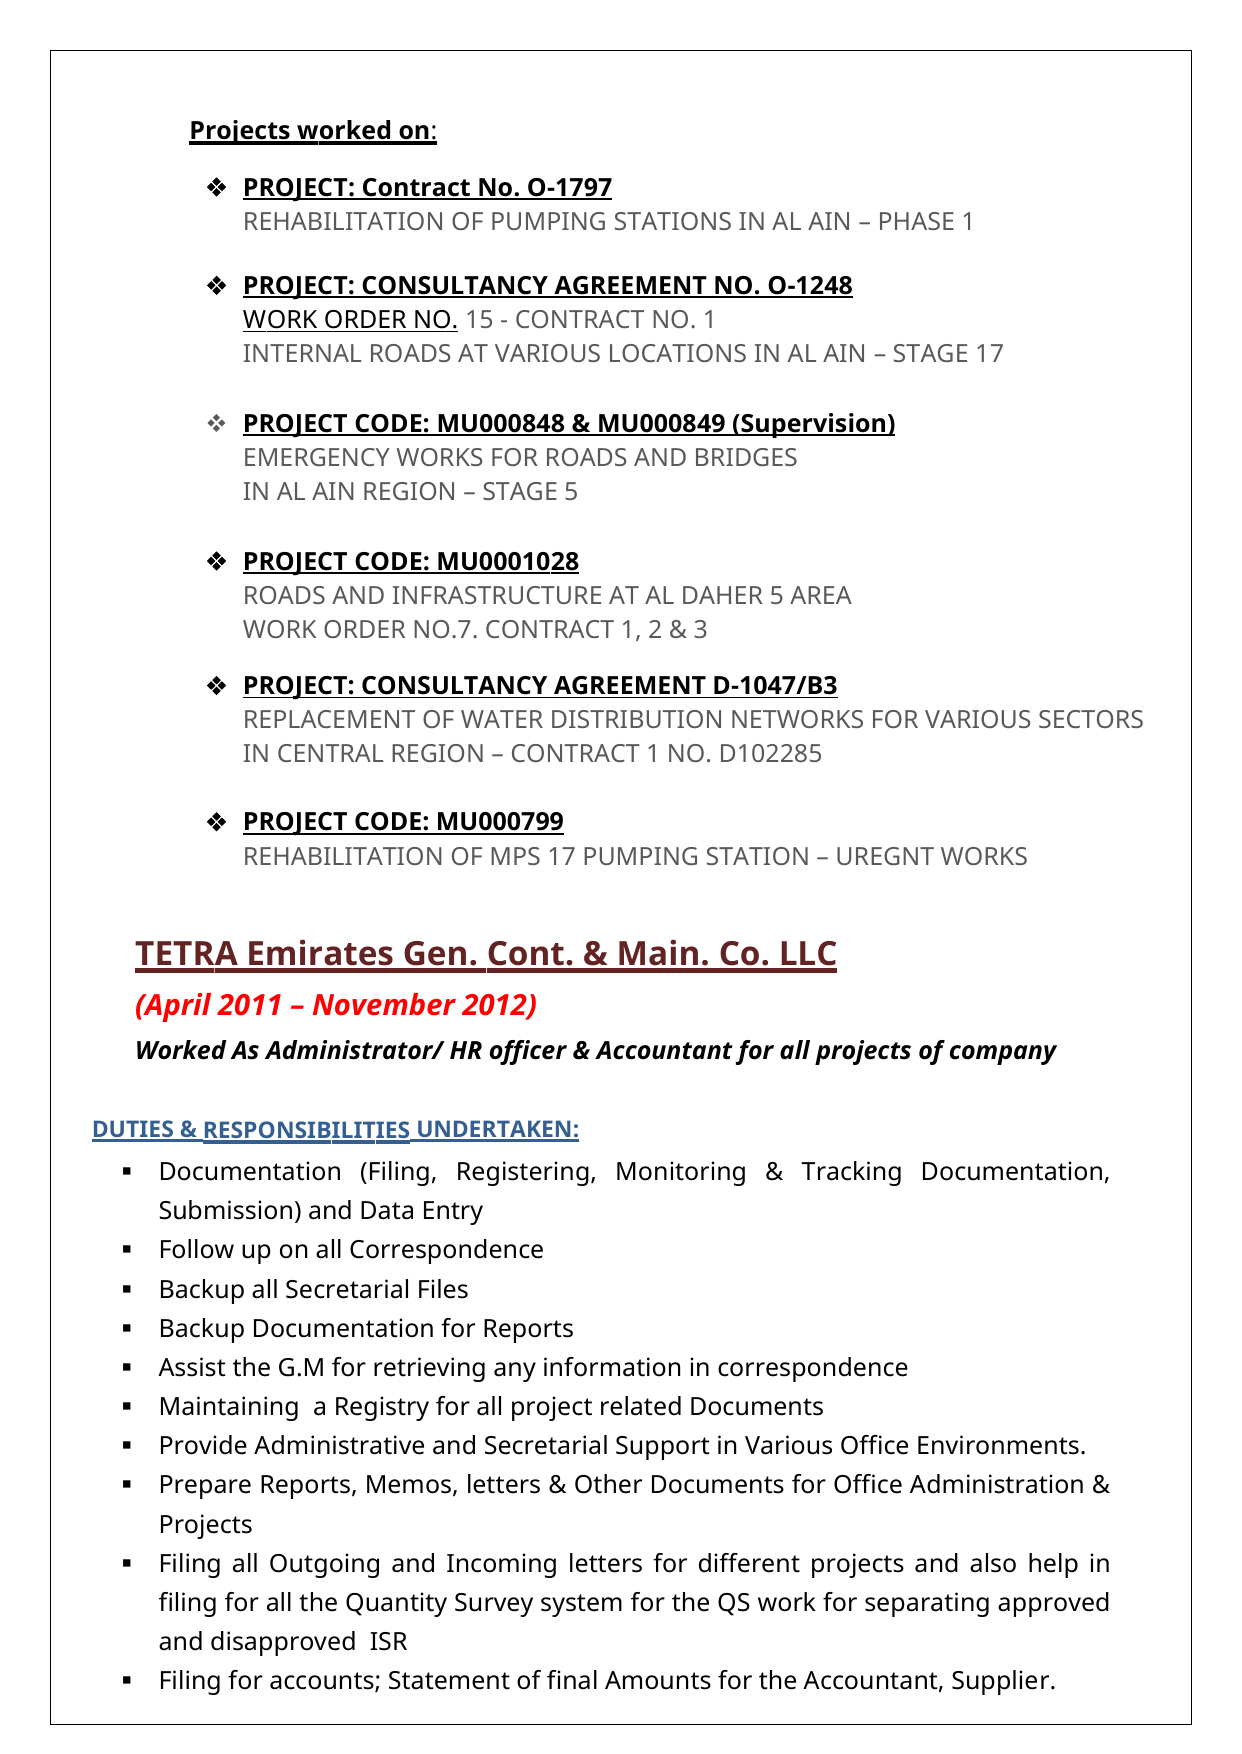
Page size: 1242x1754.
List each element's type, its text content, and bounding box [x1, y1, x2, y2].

list Provide Administrative and Secretarial Support in Various Office Environments. [121, 1428, 1111, 1462]
text INTERNAL ROADS AT VARIOUS LOCATIONS IN AL AIN – STAGE 17 [243, 336, 1150, 370]
text Worked As Administrator/ HR officer & Accountant for all projects of company [135, 1033, 1150, 1067]
list PROJECT CODE: MU000848 & MU000849 (Supervision) EMERGENCY WORKS FOR ROADS AND BRIDGES [205, 405, 1150, 473]
list Filing for accounts; Statement of final Amounts for the Accountant, Supplier. [121, 1663, 1111, 1697]
text WORK ORDER NO. 15 - CONTRACT NO. 1 [243, 302, 1150, 336]
list Follow up on all Correspondence [121, 1232, 1111, 1266]
text TETRA Emirates Gen. Cont. & Main. Co. LLC [135, 930, 1150, 975]
list Maintaining a Registry for all project related Documents [121, 1389, 1111, 1423]
list Prepare Reports, Memos, letters & Other Documents for Office Administration & Projects [121, 1467, 1111, 1540]
list Filing all Outgoing and Incoming letters for different projects and also help in filing for all the Quantity Survey system for the QS work for separating approved and disapproved ISR [121, 1545, 1111, 1658]
text REHABILITATION OF PUMPING STATIONS IN AL AIN – PHASE 1 [243, 203, 1150, 237]
list Backup Documentation for Reports [121, 1310, 1111, 1344]
list ROADS AND INFRASTRUCTURE AT AL DAHER 5 AREA [243, 577, 1150, 611]
list Documentation (Filing, Registering, Monitoring & Tracking Documentation, Submission) and Data Entry [121, 1154, 1111, 1227]
text IN AL AIN REGION – STAGE 5 [243, 473, 1150, 508]
text (April 2011 – November 2012) [135, 984, 1150, 1024]
list Backup all Secretarial Files [121, 1271, 1111, 1305]
text DUTIES & RESPONSIBILITIES UNDERTAKEN: [92, 1112, 914, 1145]
list PROJECT: CONSULTANCY AGREEMENT NO. O-1248 [205, 268, 1150, 302]
list REPLACEMENT OF WATER DISTRIBUTION NETWORKS FOR VARIOUS SECTORS IN CENTRAL REGION – CONTRACT 1 NO. D102285 [243, 702, 1150, 770]
list WORK ORDER NO.7. CONTRACT 1, 2 & 3 [243, 611, 1150, 645]
list PROJECT CODE: MU000799 [205, 804, 1150, 838]
list PROJECT CODE: MU0001028 [205, 543, 1150, 577]
list PROJECT: CONSULTANCY AGREEMENT D-1047/B3 [205, 668, 1150, 702]
list REHABILITATION OF MPS 17 PUMPING STATION – UREGNT WORKS [243, 838, 1150, 872]
list Assist the G.M for retrieving any information in correspondence [121, 1349, 1111, 1384]
list PROJECT: Contract No. O-1797 [205, 169, 1150, 203]
text Projects worked on: [158, 112, 468, 147]
